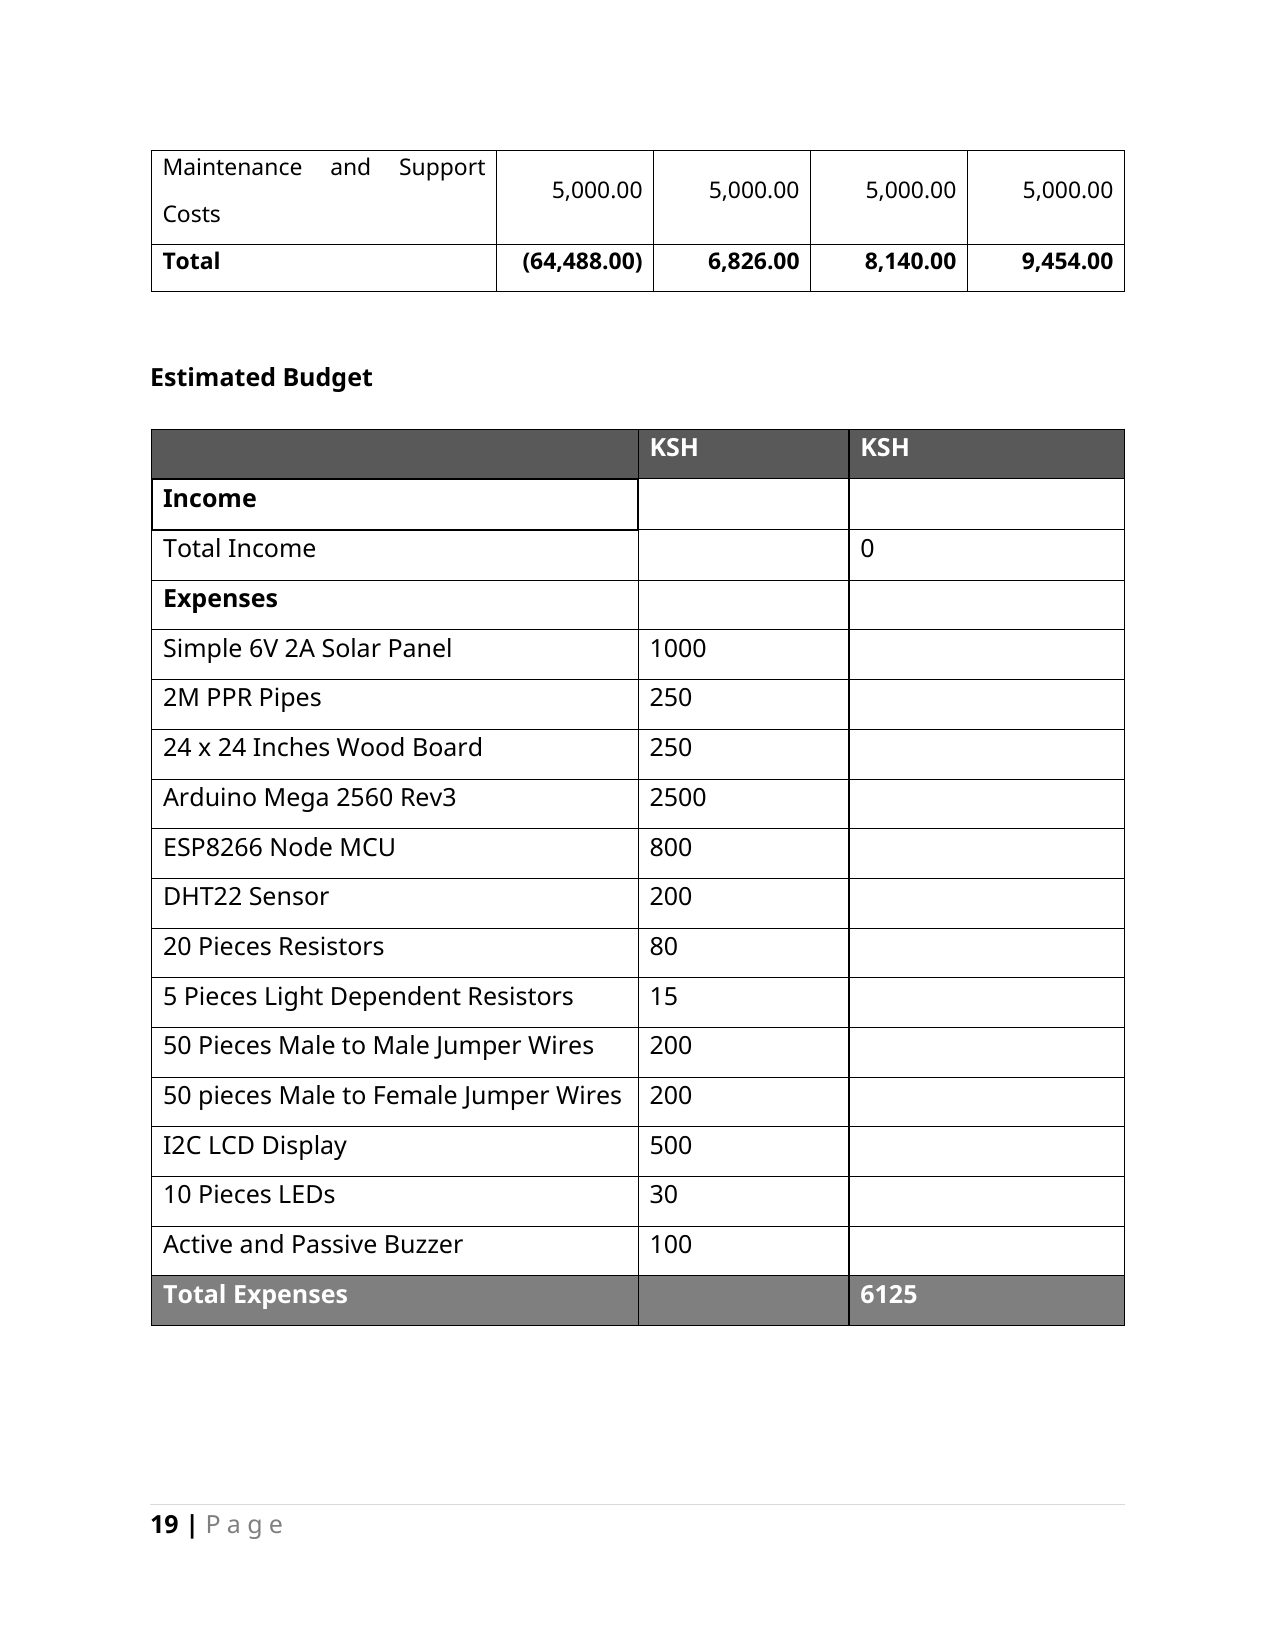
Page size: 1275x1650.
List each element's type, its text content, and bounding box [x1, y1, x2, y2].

table_cell Active and Passive Buzzer [152, 1227, 638, 1275]
table_cell 50 Pieces Male to Male Jumper Wires [152, 1028, 638, 1077]
table_cell 50 pieces Male to Female Jumper Wires [152, 1078, 638, 1126]
text Estimated Budget [150, 360, 1125, 394]
table_cell [639, 1276, 848, 1325]
table_cell Total Income [152, 531, 638, 580]
table_cell [850, 929, 1124, 977]
table_cell 5,000.00 [497, 151, 653, 244]
table_cell Expenses [152, 581, 638, 629]
table_cell 0 [850, 530, 1124, 580]
table_cell [850, 879, 1124, 927]
table_header [152, 430, 638, 478]
table_cell Arduino Mega 2560 Rev3 [152, 780, 638, 828]
table_cell Income [153, 480, 637, 529]
table_cell 30 [639, 1177, 848, 1226]
table_cell [850, 630, 1124, 679]
table_cell 2500 [639, 780, 848, 828]
table_cell 250 [639, 680, 848, 729]
table_cell 200 [639, 1028, 848, 1077]
table_cell [850, 680, 1124, 729]
table_cell [639, 530, 848, 580]
table_cell 8,140.00 [811, 245, 967, 291]
table_cell Maintenance and Support Costs [152, 151, 496, 244]
table_cell [850, 978, 1124, 1027]
table_cell (64,488.00) [497, 245, 653, 291]
table_cell [850, 1028, 1124, 1077]
table_cell ESP8266 Node MCU [152, 829, 638, 878]
table_cell Total [152, 245, 496, 291]
table_cell 80 [639, 929, 848, 977]
table_header KSH [850, 430, 1124, 478]
table_cell [639, 581, 848, 629]
table_cell [850, 581, 1124, 629]
table_cell I2C LCD Display [152, 1127, 638, 1176]
table_cell 9,454.00 [968, 245, 1124, 291]
table_cell [850, 1177, 1124, 1226]
table_cell DHT22 Sensor [152, 879, 638, 927]
table_cell [850, 479, 1124, 529]
table_cell [850, 1227, 1124, 1275]
table_cell 5 Pieces Light Dependent Resistors [152, 978, 638, 1027]
table_cell Total Expenses [152, 1276, 638, 1325]
table_cell 200 [639, 879, 848, 927]
table_cell [850, 780, 1124, 828]
table_cell 800 [639, 829, 848, 878]
table_cell 15 [639, 978, 848, 1027]
table_cell 250 [639, 730, 848, 778]
table_cell 6125 [850, 1276, 1124, 1325]
table_cell [850, 730, 1124, 778]
table_cell 200 [639, 1078, 848, 1126]
table_cell 500 [639, 1127, 848, 1176]
table_cell 5,000.00 [811, 151, 967, 244]
table_cell 1000 [639, 630, 848, 679]
table_cell [639, 479, 848, 529]
table_cell [850, 1127, 1124, 1176]
table_cell Simple 6V 2A Solar Panel [152, 630, 638, 679]
table_cell [850, 1078, 1124, 1126]
table_cell 5,000.00 [968, 151, 1124, 244]
table_cell [850, 829, 1124, 878]
table_cell 20 Pieces Resistors [152, 929, 638, 977]
table_cell 6,826.00 [654, 245, 810, 291]
table_header KSH [639, 430, 848, 478]
table_cell 5,000.00 [654, 151, 810, 244]
table_cell 24 x 24 Inches Wood Board [152, 730, 638, 778]
table_cell 10 Pieces LEDs [152, 1177, 638, 1226]
table_cell 2M PPR Pipes [152, 680, 638, 729]
table_cell 100 [639, 1227, 848, 1275]
